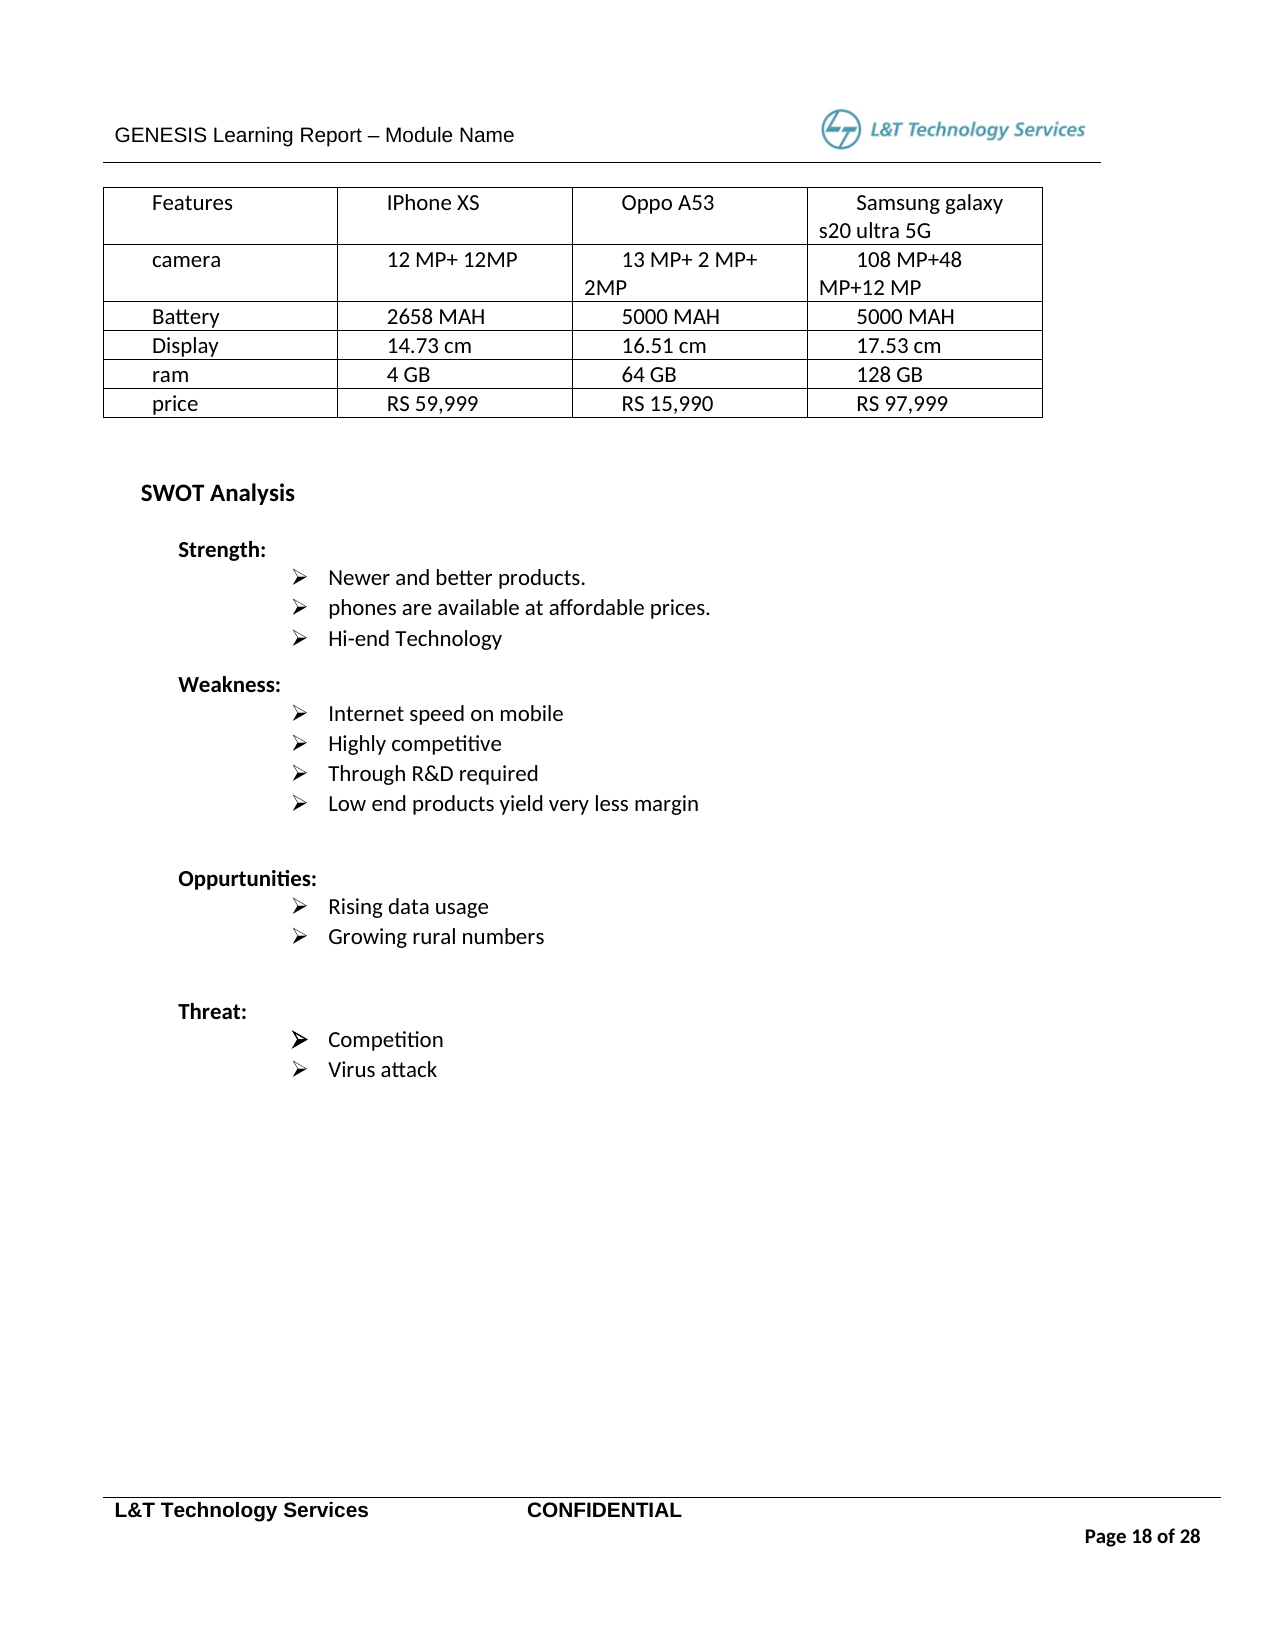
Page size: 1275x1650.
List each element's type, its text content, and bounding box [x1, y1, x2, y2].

list Growing rural numbers [291, 922, 1162, 950]
text Weakness: [103, 671, 1162, 699]
list Internet speed on mobile [291, 699, 1162, 727]
text Oppurtunities: [103, 864, 1162, 892]
table_cell RS 97,999 [808, 389, 1042, 417]
list Hi-end Technology [291, 624, 1162, 652]
table_cell 128 GB [808, 360, 1042, 388]
list Rising data usage [291, 892, 1162, 920]
table_cell camera [104, 245, 337, 301]
table_cell 2658 MAH [338, 302, 572, 330]
text Strength: [103, 535, 1162, 563]
list Newer and better products. [291, 563, 1162, 591]
list Virus attack [291, 1056, 1162, 1083]
table_cell 108 MP+48 MP+12 MP [808, 245, 1042, 301]
table_cell 4 GB [338, 360, 572, 388]
list Through R&D required [291, 759, 1162, 787]
table_cell 5000 MAH [808, 302, 1042, 330]
table_cell 14.73 cm [338, 331, 572, 359]
table_cell 12 MP+ 12MP [338, 245, 572, 301]
table_cell 5000 MAH [573, 302, 807, 330]
text Threat: [103, 997, 1162, 1025]
list Competition [291, 1025, 1162, 1053]
table_header IPhone XS [338, 188, 572, 244]
table_cell RS 59,999 [338, 389, 572, 417]
text SWOT Analysis [103, 477, 1162, 507]
table_cell ram [104, 360, 337, 388]
table_cell 13 MP+ 2 MP+ 2MP [573, 245, 807, 301]
table_cell price [104, 389, 337, 417]
table_header Oppo A53 [573, 188, 807, 244]
list Low end products yield very less margin [291, 789, 1162, 817]
list Highly competitive [291, 729, 1162, 757]
table_cell 64 GB [573, 360, 807, 388]
table_cell 16.51 cm [573, 331, 807, 359]
table_cell RS 15,990 [573, 389, 807, 417]
table_header Samsung galaxy s20 ultra 5G [808, 188, 1042, 244]
table_cell 17.53 cm [808, 331, 1042, 359]
table_cell Battery [104, 302, 337, 330]
table_header Features [104, 188, 337, 244]
table_cell Display [104, 331, 337, 359]
list phones are available at affordable prices. [291, 593, 1162, 622]
